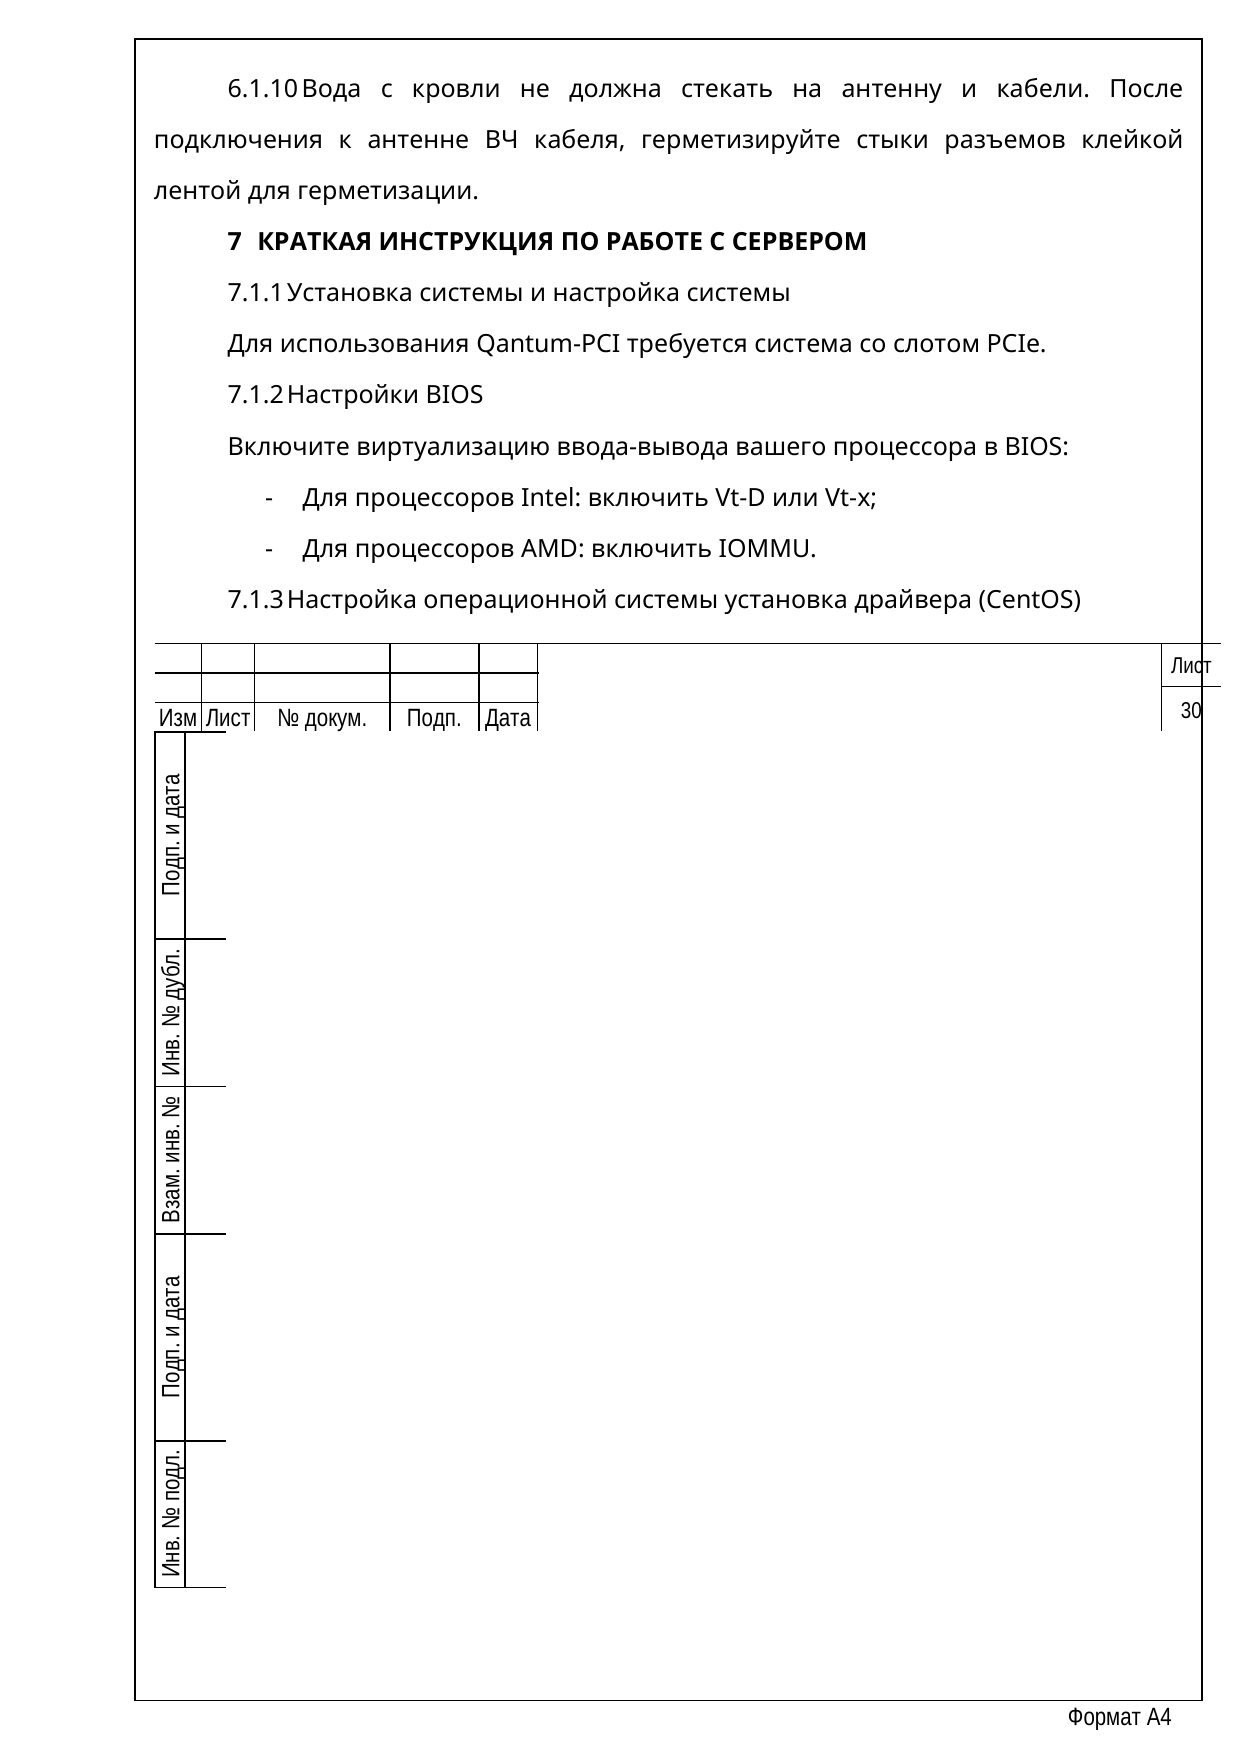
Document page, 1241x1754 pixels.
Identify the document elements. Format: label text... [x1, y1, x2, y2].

subtitle Для процессоров AMD: включить IOMMU. [265, 530, 1185, 564]
subtitle Настройки BIOS [154, 377, 1185, 411]
subtitle Для использования Qantum-PCI требуется система со слотом PCIe. [154, 326, 1185, 360]
subtitle Включите виртуализацию ввода-вывода вашего процессора в BIOS: [227, 428, 1185, 462]
subtitle Настройка операционной системы установка драйвера (CentOS) [154, 581, 1185, 615]
subtitle Установка системы и настройка системы [154, 275, 1185, 309]
subtitle Краткая инструкция по работе с сервером [154, 224, 1185, 258]
subtitle Для процессоров Intel: включить Vt-D или Vt-x; [265, 479, 1185, 513]
subtitle Вода с кровли не должна стекать на антенну и кабели. После подключения к антенне ВЧ кабеля, герметизируйте стыки разъемов клейкой лентой для герметизации. [154, 71, 1185, 207]
